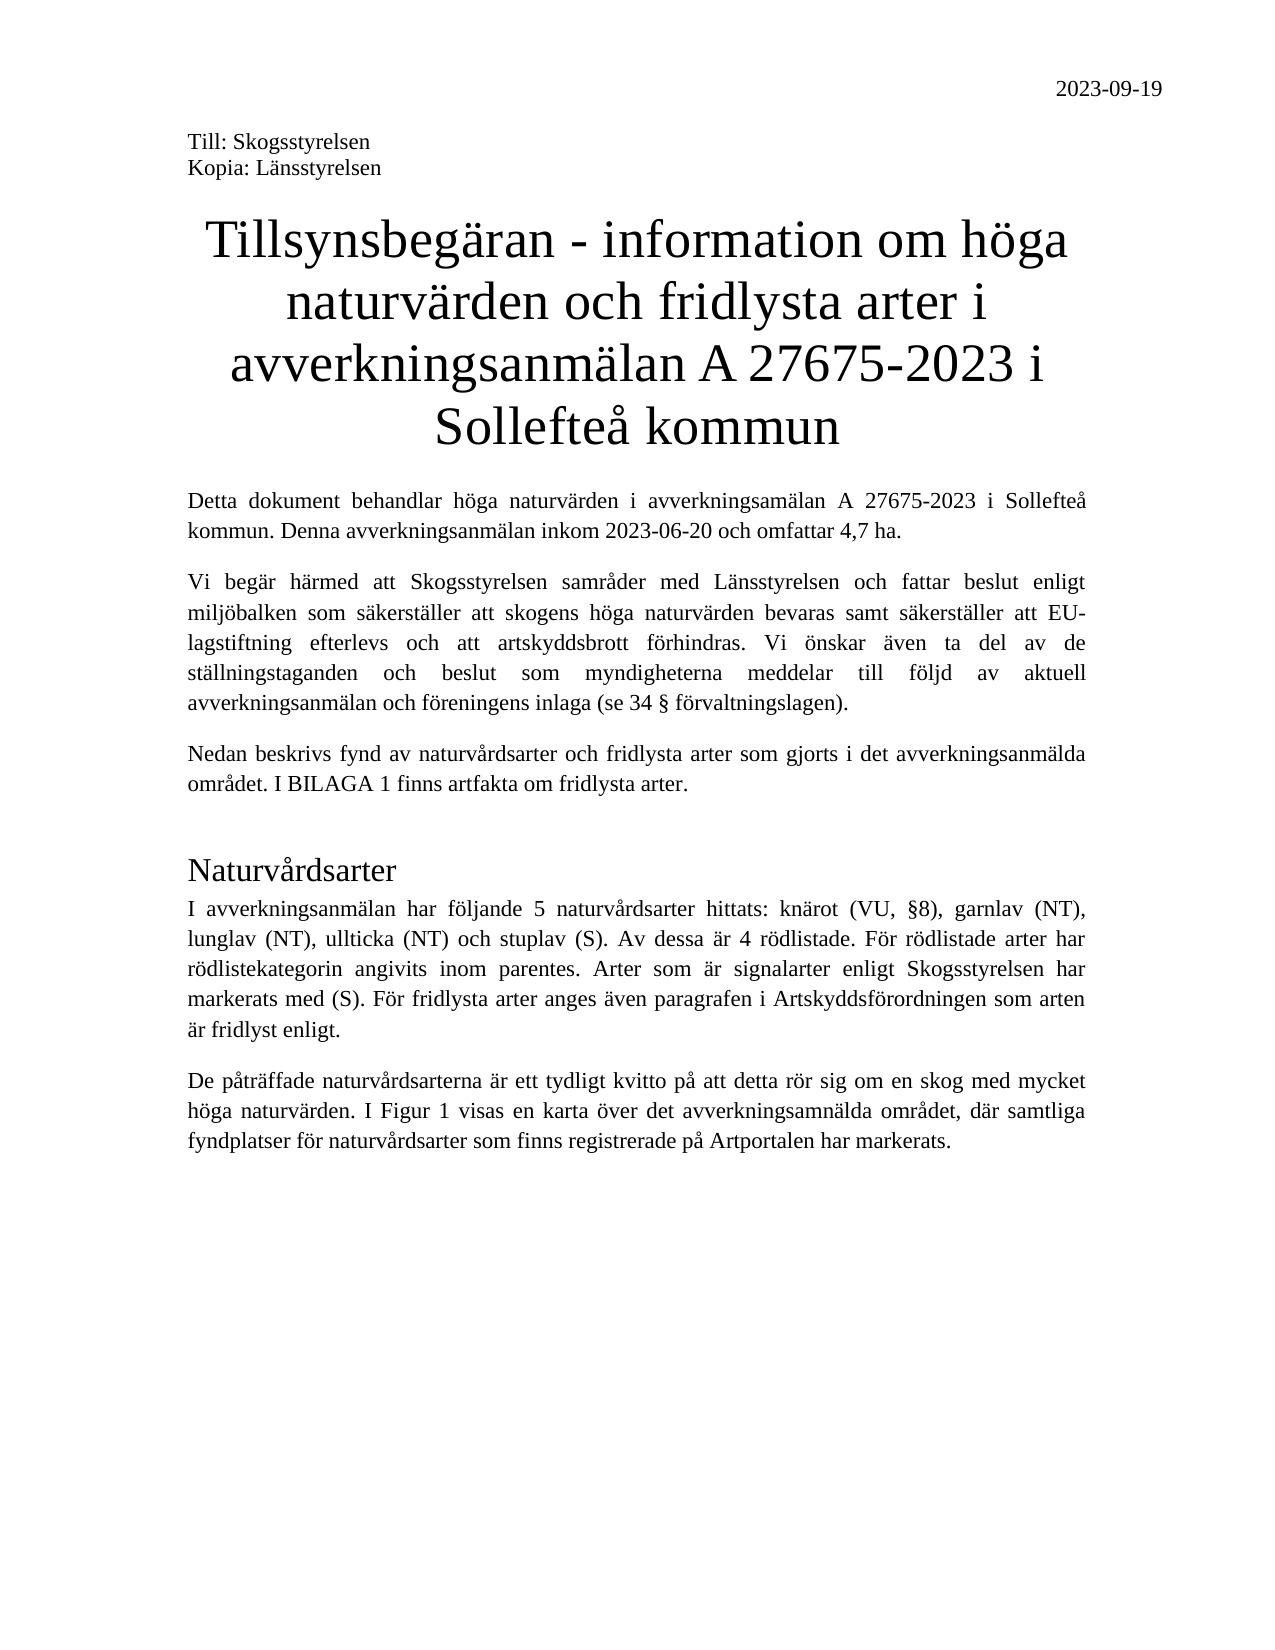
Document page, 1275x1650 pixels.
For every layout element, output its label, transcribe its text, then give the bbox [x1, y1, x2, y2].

text Detta dokument behandlar höga naturvärden i avverkningsamälan A 27675-2023 i Sollefteå kommun. Denna avverkningsanmälan inkom 2023-06-20 och omfattar 4,7 ha. [187, 487, 1087, 544]
title Tillsynsbegäran - information om höga naturvärden och fridlysta arter i avverkningsanmälan A 27675-2023 i Sollefteå kommun [187, 207, 1087, 456]
subtitle Naturvårdsarter [187, 851, 1087, 889]
text Vi begär härmed att Skogsstyrelsen samråder med Länsstyrelsen och fattar beslut enligt miljöbalken som säkerställer att skogens höga naturvärden bevaras samt säkerställer att EU-lagstiftning efterlevs och att artskyddsbrott förhindras. Vi önskar även ta del av de ställningstaganden och beslut som myndigheterna meddelar till följd av aktuell avverkningsanmälan och föreningens inlaga (se 34 § förvaltningslagen). [187, 568, 1087, 716]
text De påträffade naturvårdsarterna är ett tydligt kvitto på att detta rör sig om en skog med mycket höga naturvärden. I Figur 1 visas en karta över det avverkningsamnälda området, där samtliga fyndplatser för naturvårdsarter som finns registrerade på Artportalen har markerats. [187, 1067, 1087, 1153]
text I avverkningsanmälan har följande 5 naturvårdsarter hittats: knärot (VU, §8), garnlav (NT), lunglav (NT), ullticka (NT) och stuplav (S). Av dessa är 4 rödlistade. För rödlistade arter har rödlistekategorin angivits inom parentes. Arter som är signalarter enligt Skogsstyrelsen har markerats med (S). För fridlysta arter anges även paragrafen i Artskyddsförordningen som arten är fridlyst enligt. [187, 895, 1087, 1042]
text Nedan beskrivs fynd av naturvårdsarter och fridlysta arter som gjorts i det avverkningsanmälda området. I BILAGA 1 finns artfakta om fridlysta arter. [187, 740, 1087, 797]
